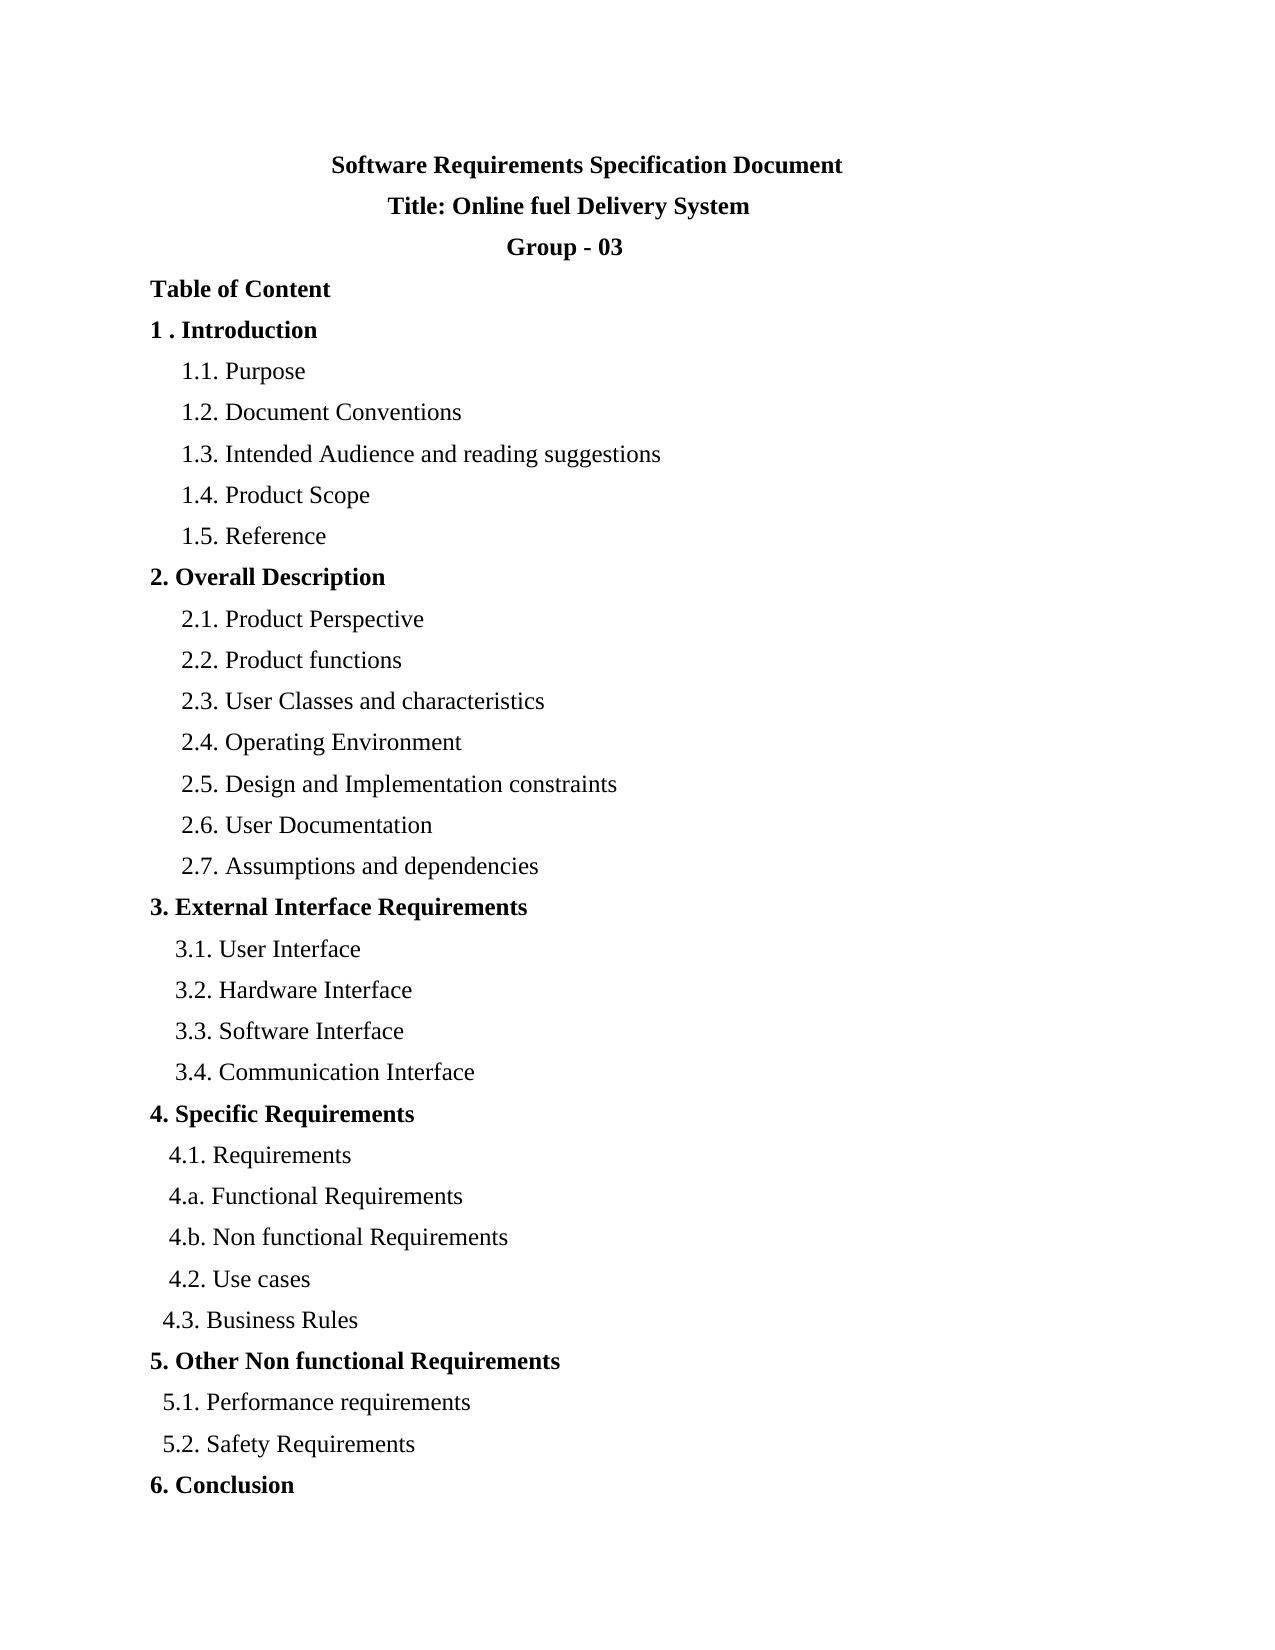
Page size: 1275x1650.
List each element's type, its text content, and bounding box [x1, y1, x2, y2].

text 6. Conclusion [150, 1470, 1125, 1499]
text 2.1. Product Perspective [150, 604, 1125, 632]
text 4.b. Non functional Requirements [150, 1222, 1125, 1251]
text Title: Online fuel Delivery System [150, 191, 1125, 220]
text 2.5. Design and Implementation constraints [150, 769, 1125, 797]
text 3.3. Software Interface [150, 1016, 1125, 1045]
text 4.2. Use cases [150, 1264, 1125, 1292]
text 4.1. Requirements [150, 1140, 1125, 1169]
text 3.2. Hardware Interface [150, 975, 1125, 1004]
text 4.3. Business Rules [150, 1305, 1125, 1334]
text 2. Overall Description [150, 562, 1125, 591]
text 2.3. User Classes and characteristics [150, 686, 1125, 715]
text 4. Specific Requirements [150, 1099, 1125, 1127]
text 5.2. Safety Requirements [150, 1429, 1125, 1457]
text Table of Content [150, 274, 1125, 302]
text 5.1. Performance requirements [150, 1387, 1125, 1416]
text 2.2. Product functions [150, 645, 1125, 674]
text Software Requirements Specification Document [150, 150, 1125, 179]
text 5. Other Non functional Requirements [150, 1346, 1125, 1375]
text 1.3. Intended Audience and reading suggestions [150, 439, 1125, 467]
text 3.4. Communication Interface [150, 1057, 1125, 1086]
text 3. External Interface Requirements [150, 892, 1125, 921]
text Group - 03 [150, 232, 1125, 261]
text 2.6. User Documentation [150, 810, 1125, 839]
text 2.4. Operating Environment [150, 727, 1125, 756]
text 4.a. Functional Requirements [150, 1181, 1125, 1210]
text 1 . Introduction [150, 315, 1125, 344]
text 1.5. Reference [150, 521, 1125, 550]
text 1.1. Purpose [150, 356, 1125, 385]
text 2.7. Assumptions and dependencies [150, 851, 1125, 880]
text 1.4. Product Scope [150, 480, 1125, 509]
text 1.2. Document Conventions [150, 397, 1125, 426]
text 3.1. User Interface [150, 934, 1125, 962]
